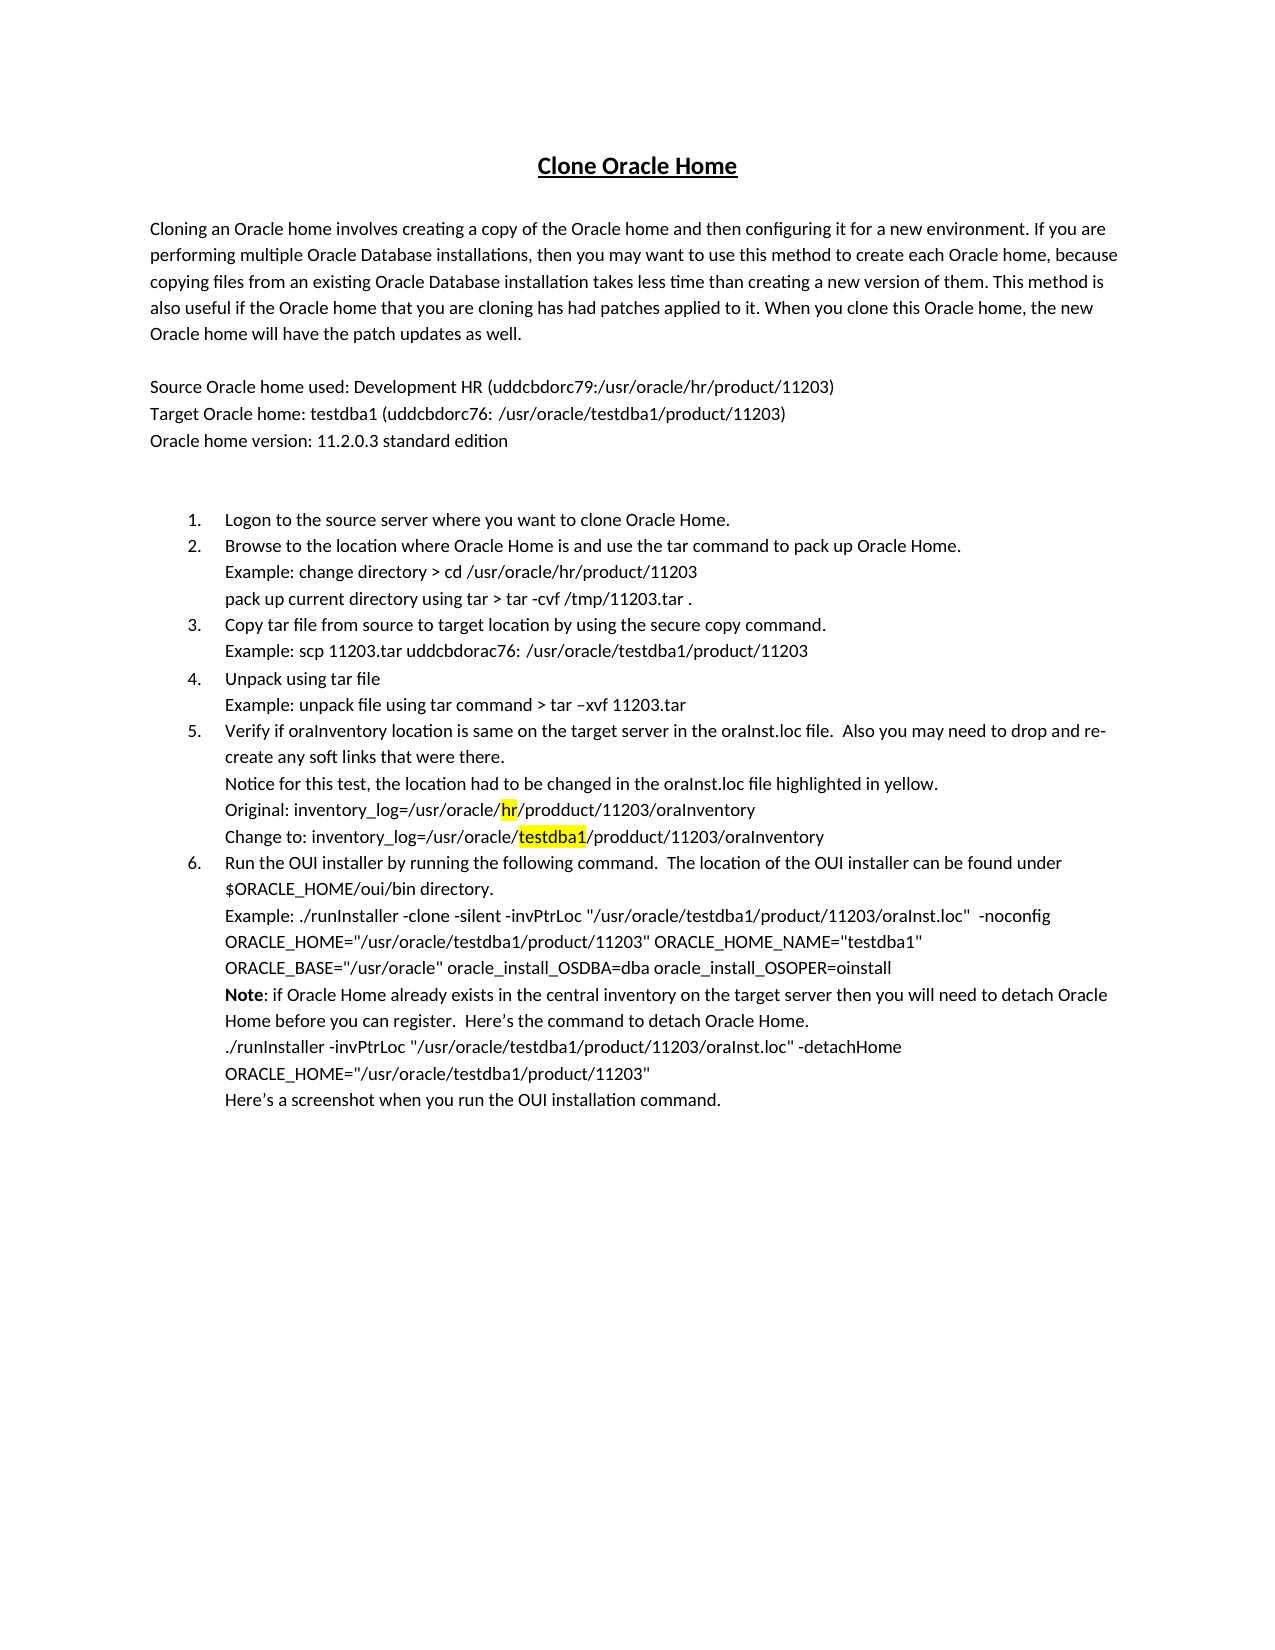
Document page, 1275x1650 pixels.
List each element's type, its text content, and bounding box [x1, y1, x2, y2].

text ./runInstaller -invPtrLoc "/usr/oracle/testdba1/product/11203/oraInst.loc" -detachHome ORACLE_HOME="/usr/oracle/testdba1/product/11203" [225, 1036, 1125, 1085]
text Oracle home version: 11.2.0.3 standard edition [150, 429, 1125, 452]
list Change to: inventory_log=/usr/oracle/testdba1/prodduct/11203/oraInventory [586, 825, 1125, 848]
list Example: scp 11203.tar uddcbdorac76: /usr/oracle/testdba1/product/11203 [225, 639, 1125, 662]
list Unpack using tar file [187, 667, 1125, 689]
list Example: change directory > cd /usr/oracle/hr/product/11203 [225, 561, 1125, 583]
list pack up current directory using tar > tar -cvf /tmp/11203.tar . [225, 587, 1125, 610]
text Clone Oracle Home [150, 150, 1125, 181]
list Browse to the location where Oracle Home is and use the tar command to pack up Oracle Home. [187, 534, 1125, 557]
text Target Oracle home: testdba1 (uddcbdorc76: /usr/oracle/testdba1/product/11203) [150, 402, 1125, 424]
list Original: inventory_log=/usr/oracle/hr/prodduct/11203/oraInventory [225, 798, 1125, 821]
list Change to: inventory_log=/usr/oracle/testdba1/prodduct/11203/oraInventory [225, 825, 519, 848]
list Verify if oraInventory location is same on the target server in the oraInst.loc file. Also you may need to drop and re-create any soft links that were there. [187, 719, 1125, 769]
text Cloning an Oracle home involves creating a copy of the Oracle home and then configuring it for a new environment. If you are performing multiple Oracle Database installations, then you may want to use this method to create each Oracle home, because copying files from an existing Oracle Database installation takes less time than creating a new version of them. This method is also useful if the Oracle home that you are cloning has had patches applied to it. When you clone this Oracle home, the new Oracle home will have the patch updates as well. [150, 217, 1125, 346]
list Logon to the source server where you want to clone Oracle Home. [187, 508, 1125, 531]
text Source Oracle home used: Development HR (uddcbdorc79:/usr/oracle/hr/product/11203) [150, 375, 1125, 398]
text Here’s a screenshot when you run the OUI installation command. [225, 1088, 1125, 1111]
list Example: unpack file using tar command > tar –xvf 11203.tar [225, 693, 1125, 716]
list Notice for this test, the location had to be changed in the oraInst.loc file highlighted in yellow. [225, 772, 1125, 795]
list Example: ./runInstaller -clone -silent -invPtrLoc "/usr/oracle/testdba1/product/11203/oraInst.loc" -noconfig ORACLE_HOME="/usr/oracle/testdba1/product/11203" ORACLE_HOME_NAME="testdba1" ORACLE_BASE="/usr/oracle" oracle_install_OSDBA=dba oracle_install_OSOPER=oinstall [225, 904, 1125, 979]
list Note: if Oracle Home already exists in the central inventory on the target server then you will need to detach Oracle Home before you can register. Here’s the command to detach Oracle Home. [225, 983, 1125, 1032]
list Run the OUI installer by running the following command. The location of the OUI installer can be found under $ORACLE_HOME/oui/bin directory. [187, 851, 1125, 900]
list Copy tar file from source to target location by using the secure copy command. [187, 613, 1125, 636]
